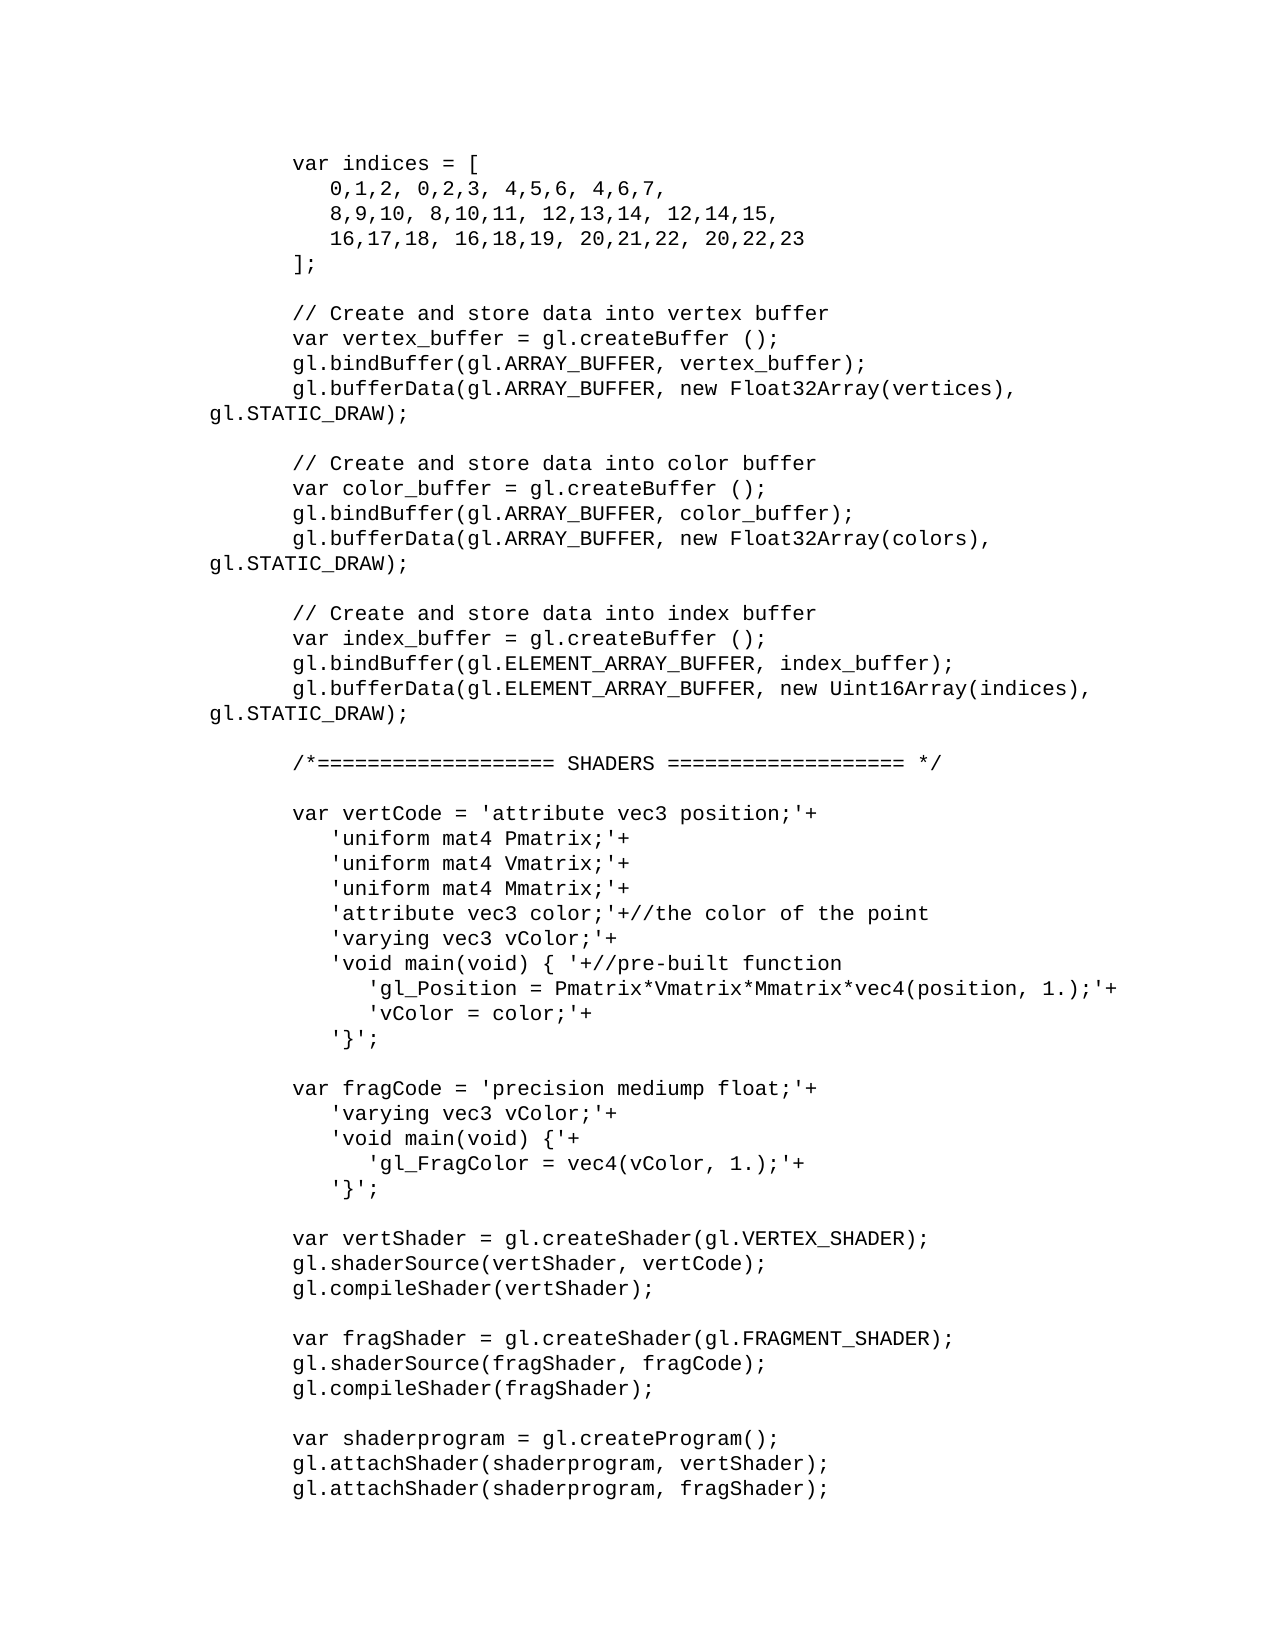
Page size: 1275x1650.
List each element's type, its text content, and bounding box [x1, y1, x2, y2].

text // Create and store data into index buffer [179, 600, 1125, 625]
text 'gl_FragColor = vec4(vColor, 1.);'+ [179, 1150, 1125, 1175]
text 'void main(void) { '+//pre-built function [179, 950, 1125, 975]
text 'varying vec3 vColor;'+ [179, 925, 1125, 950]
text gl.attachShader(shaderprogram, fragShader); [179, 1475, 1125, 1500]
text ]; [179, 250, 1125, 275]
text '}'; [179, 1025, 1125, 1050]
text 16,17,18, 16,18,19, 20,21,22, 20,22,23 [179, 225, 1125, 250]
text var index_buffer = gl.createBuffer (); [179, 625, 1125, 650]
text var vertex_buffer = gl.createBuffer (); [179, 325, 1125, 350]
text // Create and store data into vertex buffer [179, 300, 1125, 325]
text var vertShader = gl.createShader(gl.VERTEX_SHADER); [179, 1225, 1125, 1250]
text gl.compileShader(vertShader); [179, 1275, 1125, 1300]
text var shaderprogram = gl.createProgram(); [179, 1425, 1125, 1450]
text var fragCode = 'precision mediump float;'+ [179, 1075, 1125, 1100]
text 'gl_Position = Pmatrix*Vmatrix*Mmatrix*vec4(position, 1.);'+ [179, 975, 1125, 1000]
text 'vColor = color;'+ [179, 1000, 1125, 1025]
text var vertCode = 'attribute vec3 position;'+ [179, 800, 1125, 825]
text gl.bindBuffer(gl.ARRAY_BUFFER, color_buffer); [179, 500, 1125, 525]
text gl.shaderSource(fragShader, fragCode); [179, 1350, 1125, 1375]
text gl.bindBuffer(gl.ELEMENT_ARRAY_BUFFER, index_buffer); [179, 650, 1125, 675]
text 'attribute vec3 color;'+//the color of the point [179, 900, 1125, 925]
text gl.bufferData(gl.ARRAY_BUFFER, new Float32Array(vertices), gl.STATIC_DRAW); [179, 375, 1125, 425]
text 'uniform mat4 Mmatrix;'+ [179, 875, 1125, 900]
text 0,1,2, 0,2,3, 4,5,6, 4,6,7, [179, 175, 1125, 200]
text var fragShader = gl.createShader(gl.FRAGMENT_SHADER); [179, 1325, 1125, 1350]
text 8,9,10, 8,10,11, 12,13,14, 12,14,15, [179, 200, 1125, 225]
text // Create and store data into color buffer [179, 450, 1125, 475]
text 'uniform mat4 Pmatrix;'+ [179, 825, 1125, 850]
text 'uniform mat4 Vmatrix;'+ [179, 850, 1125, 875]
text 'varying vec3 vColor;'+ [179, 1100, 1125, 1125]
text gl.bindBuffer(gl.ARRAY_BUFFER, vertex_buffer); [179, 350, 1125, 375]
text gl.compileShader(fragShader); [179, 1375, 1125, 1400]
text gl.bufferData(gl.ARRAY_BUFFER, new Float32Array(colors), gl.STATIC_DRAW); [179, 525, 1125, 575]
text 'void main(void) {'+ [179, 1125, 1125, 1150]
text /*=================== SHADERS =================== */ [179, 750, 1125, 775]
text var color_buffer = gl.createBuffer (); [179, 475, 1125, 500]
text var indices = [ [179, 150, 1125, 175]
text gl.attachShader(shaderprogram, vertShader); [179, 1450, 1125, 1475]
text gl.bufferData(gl.ELEMENT_ARRAY_BUFFER, new Uint16Array(indices), gl.STATIC_DRAW); [179, 675, 1125, 725]
text '}'; [179, 1175, 1125, 1200]
text gl.shaderSource(vertShader, vertCode); [179, 1250, 1125, 1275]
